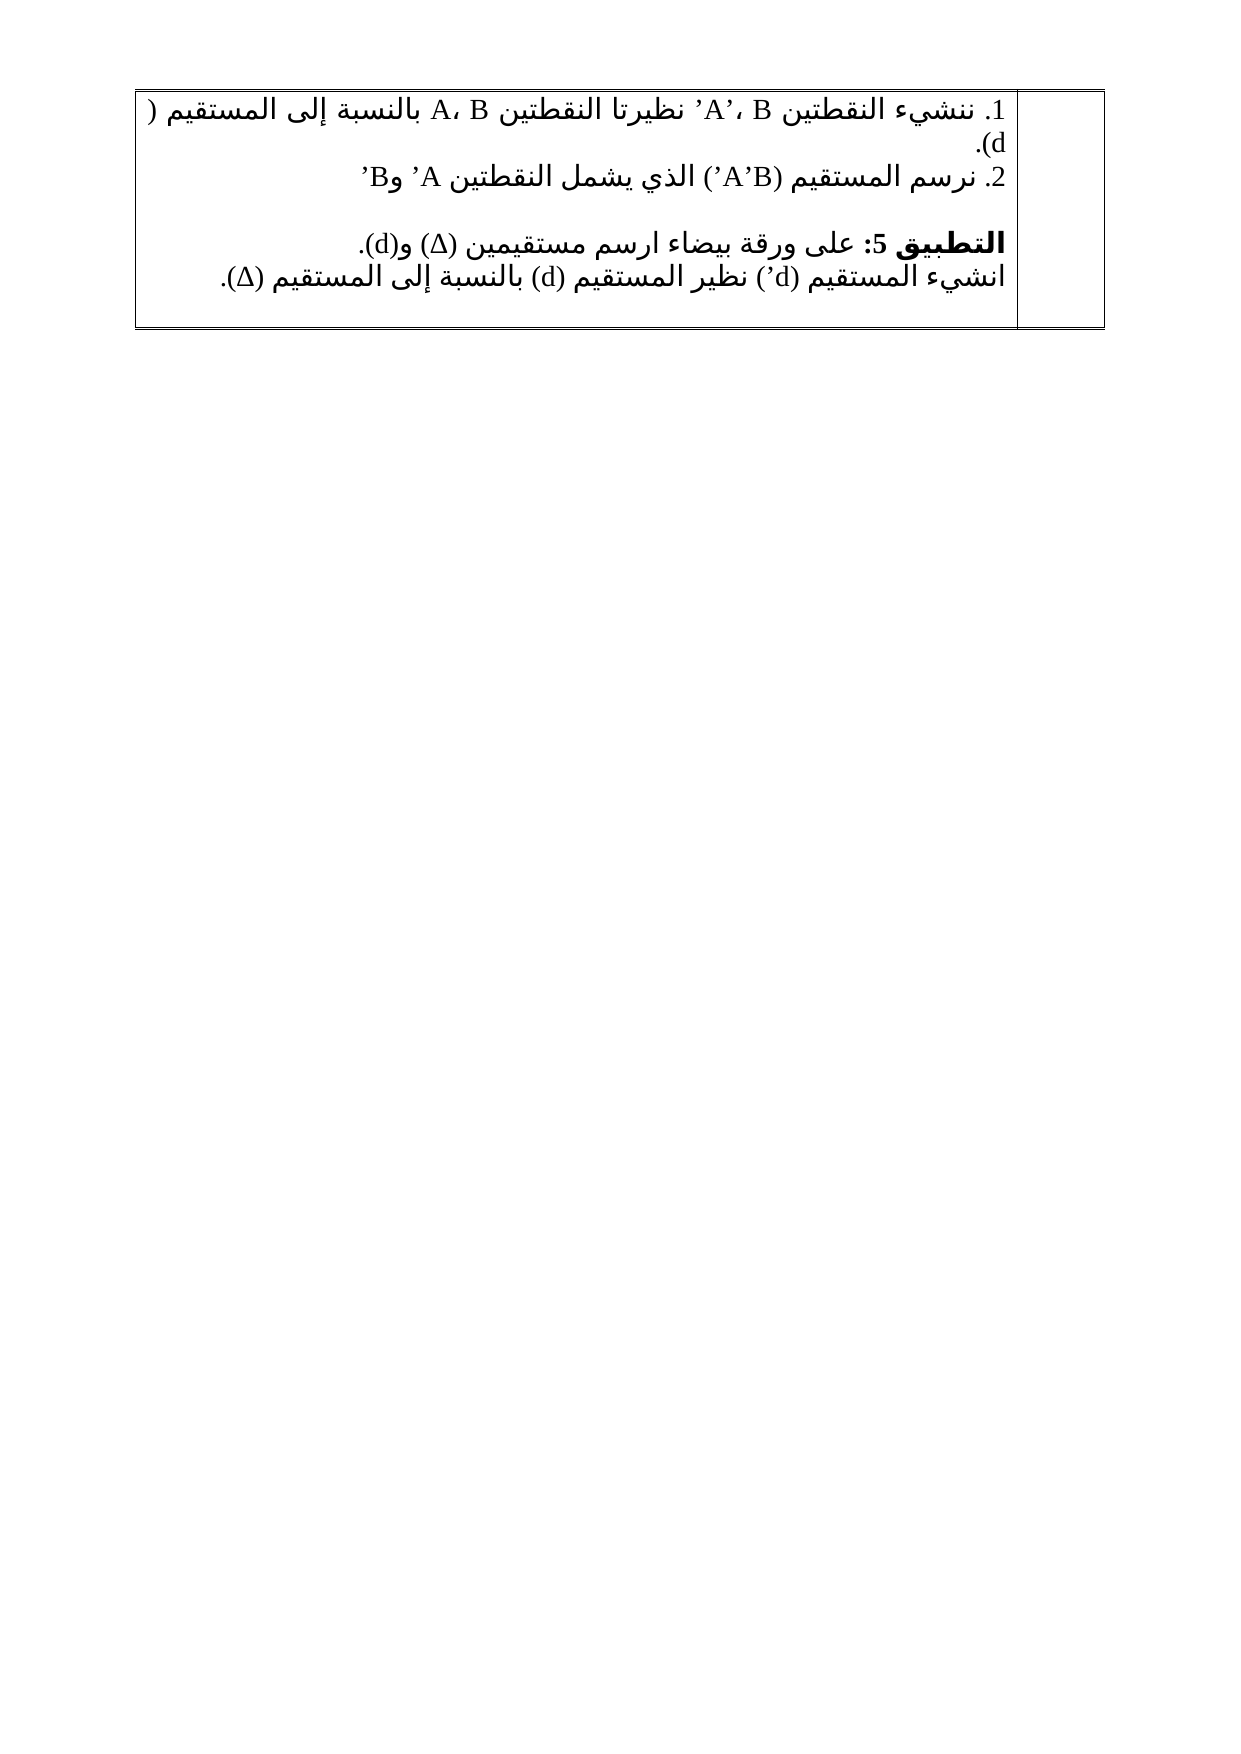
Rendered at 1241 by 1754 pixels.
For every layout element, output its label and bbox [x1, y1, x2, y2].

table_header [1018, 92, 1104, 327]
table_header [136, 92, 1017, 327]
